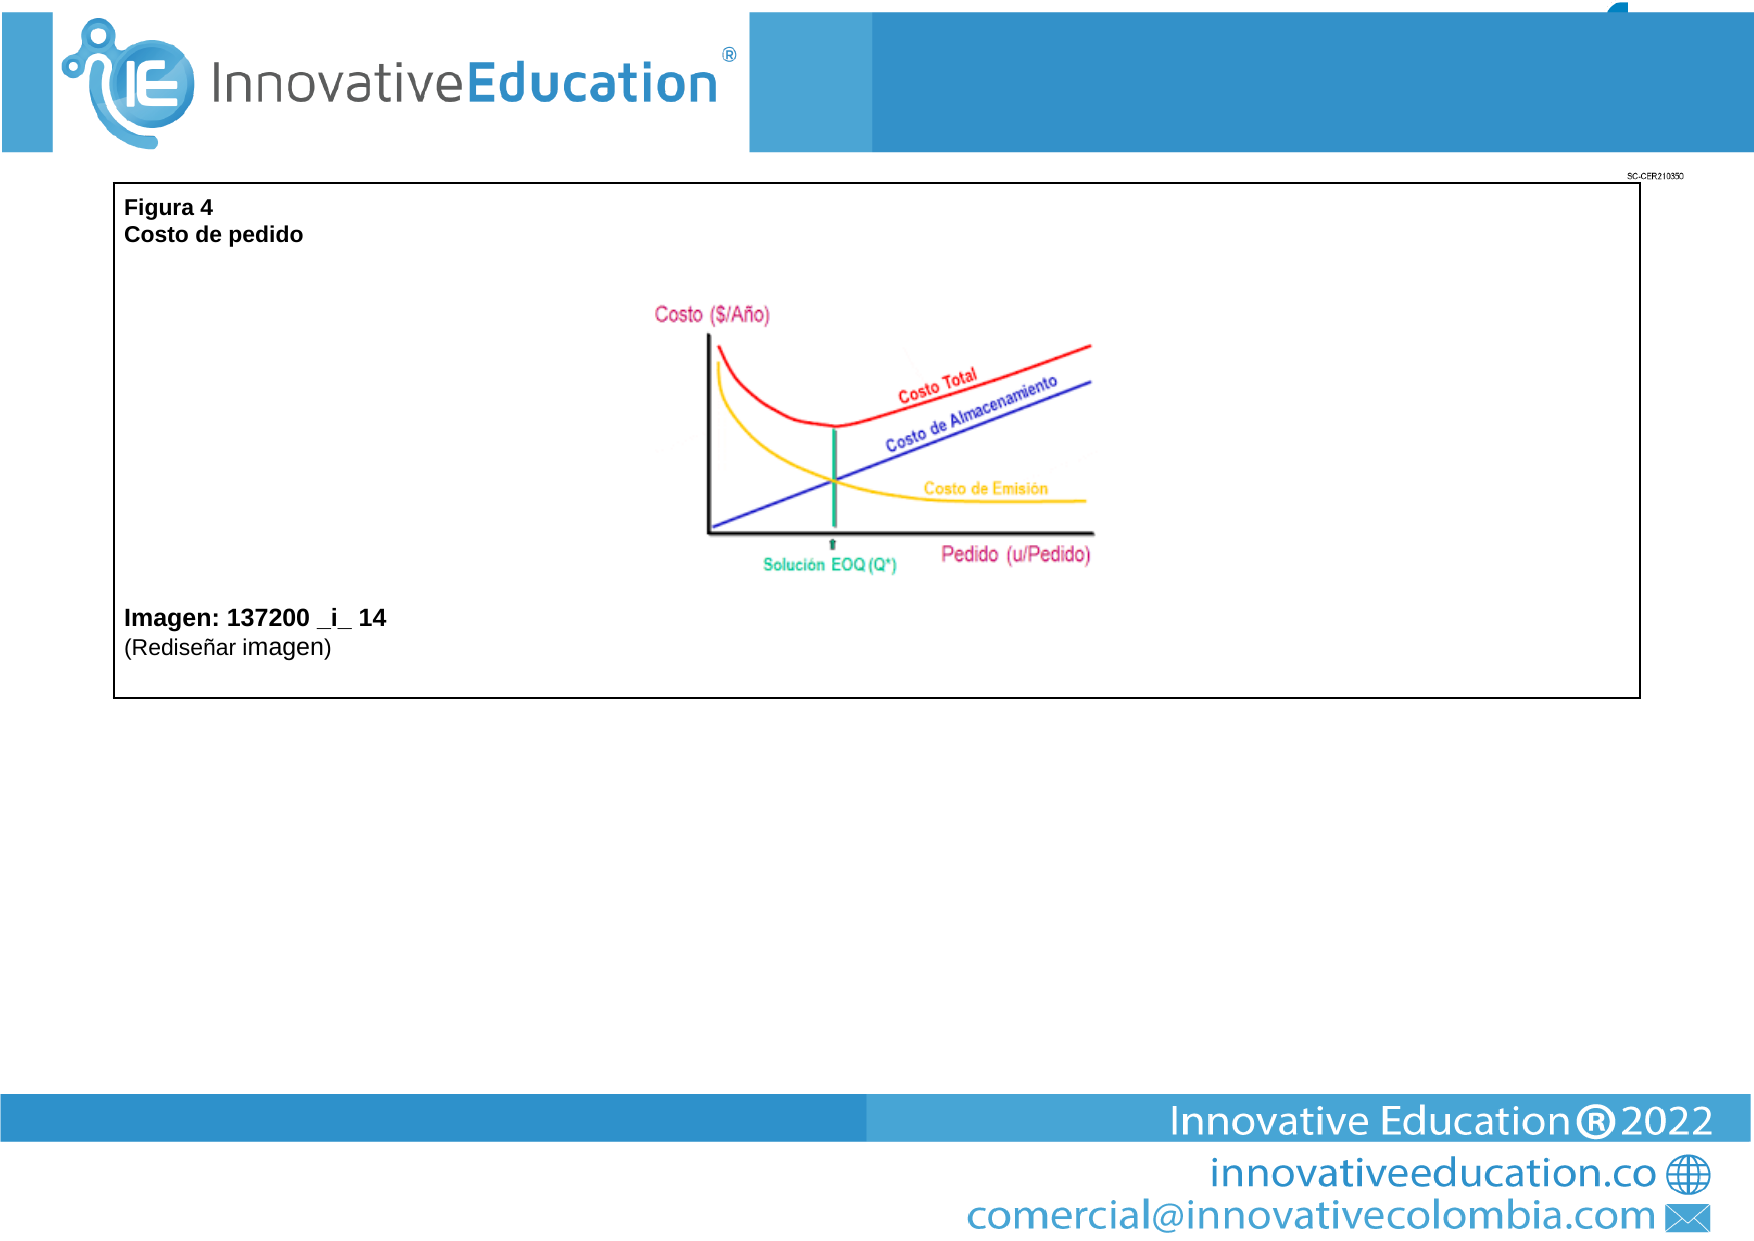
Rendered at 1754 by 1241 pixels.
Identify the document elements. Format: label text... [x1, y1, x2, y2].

picture [2, 0, 1754, 182]
picture [654, 299, 1099, 577]
picture [0, 1092, 1751, 1239]
